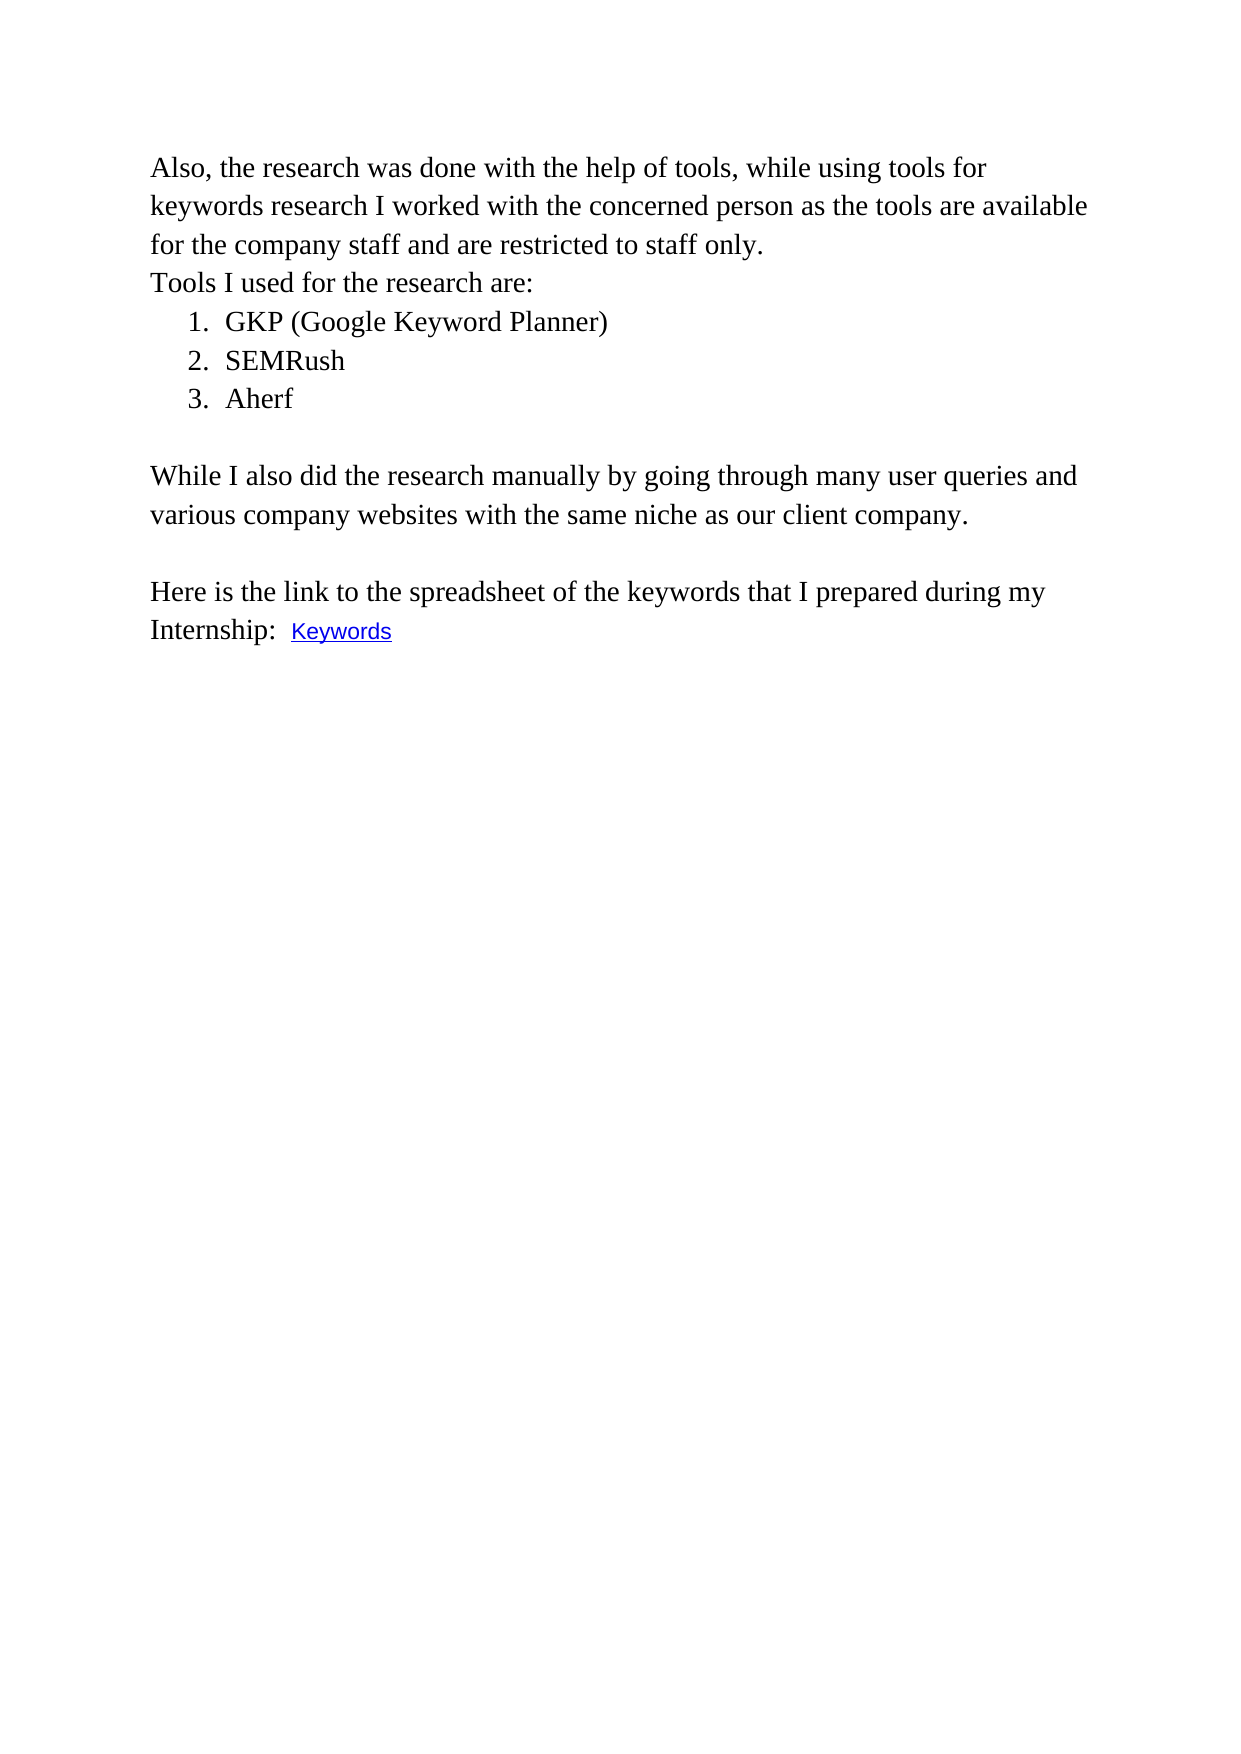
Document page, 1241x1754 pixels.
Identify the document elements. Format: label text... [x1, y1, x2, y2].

list GKP (Google Keyword Planner) [187, 304, 1090, 338]
text Also, the research was done with the help of tools, while using tools for keywords research I worked with the concerned person as the tools are available for the company staff and are restricted to staff only. [150, 150, 1090, 261]
text Here is the link to the spreadsheet of the keywords that I prepared during my Internship: Keywords [150, 574, 1090, 646]
list SEMRush [187, 343, 1090, 376]
list Aherf [187, 381, 1090, 415]
text While I also did the research manually by going through many user queries and various company websites with the same niche as our client company. [150, 458, 1090, 530]
text Tools I used for the research are: [150, 266, 1090, 299]
